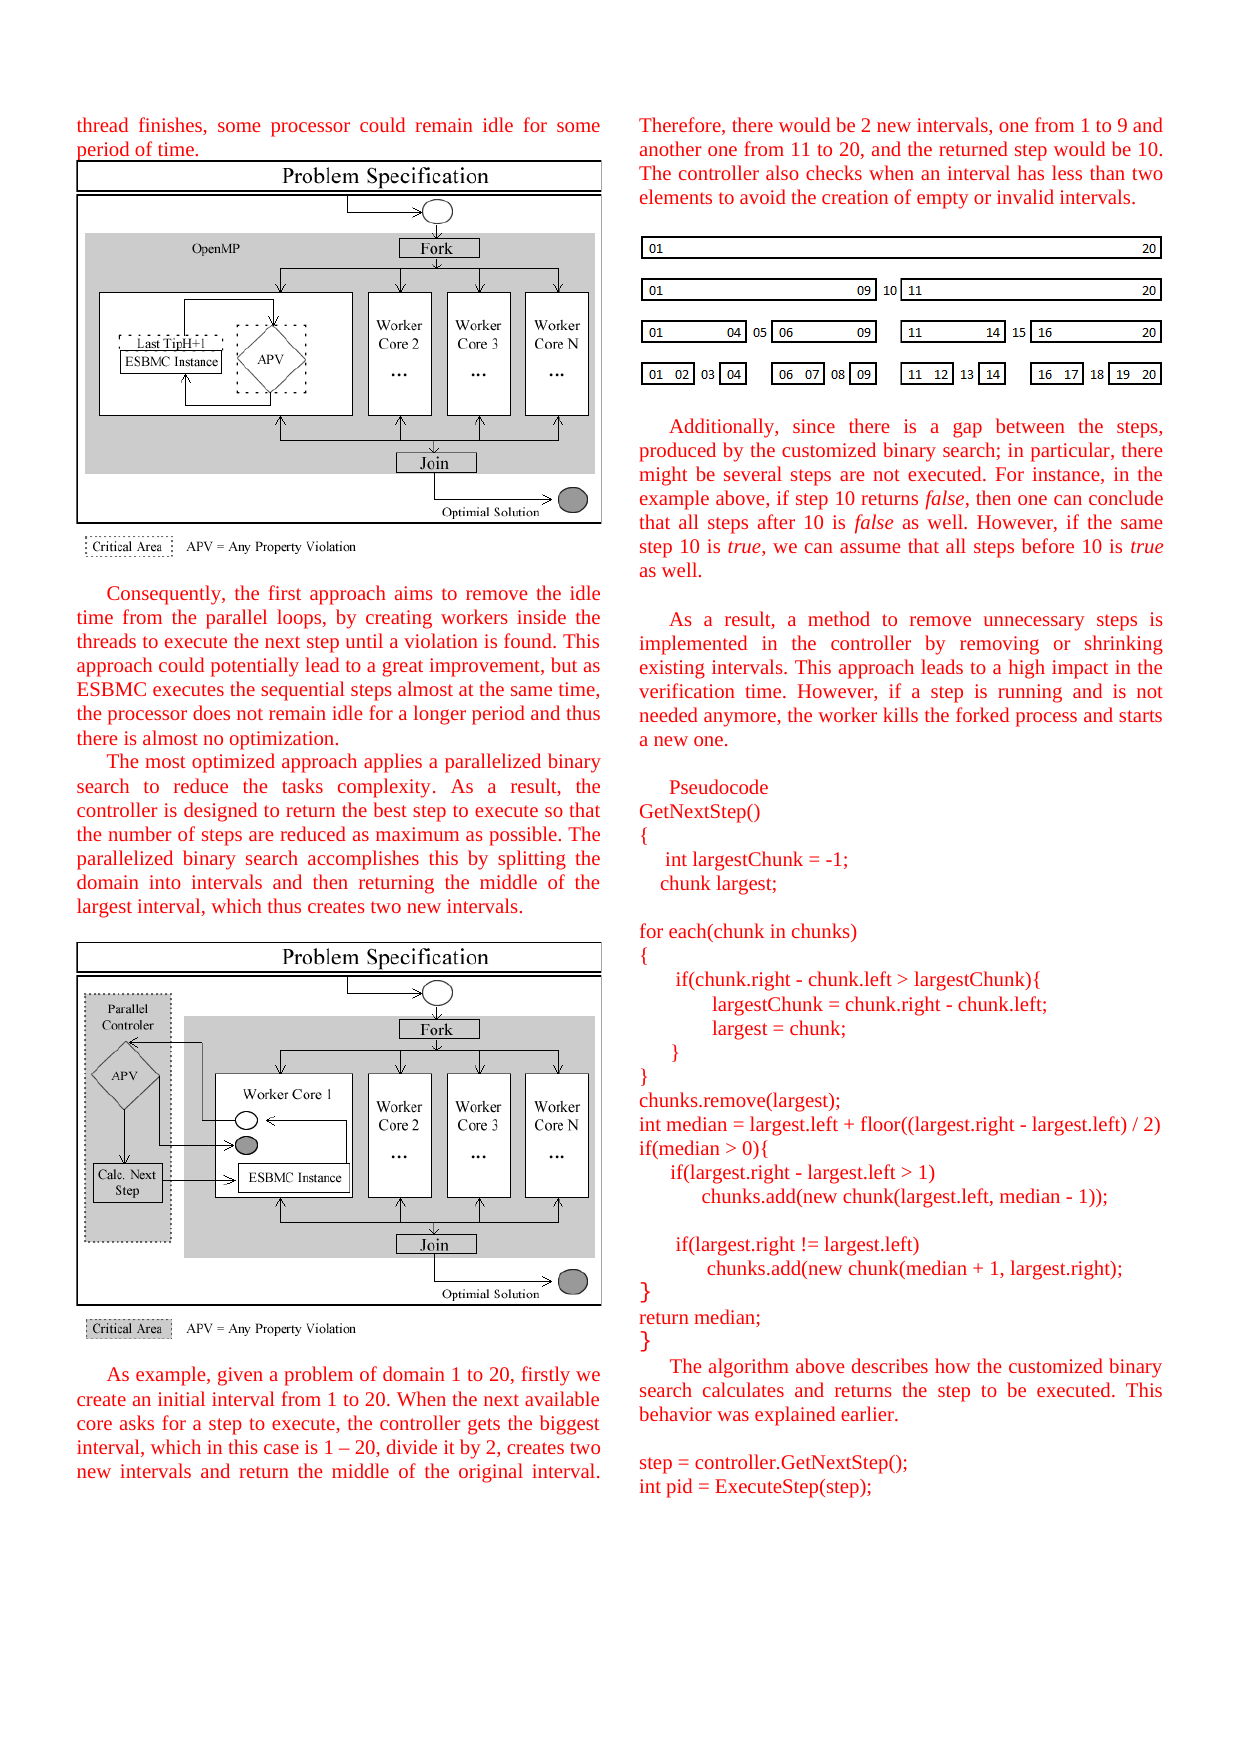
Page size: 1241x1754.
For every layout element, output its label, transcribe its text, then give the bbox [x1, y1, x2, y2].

text for each(chunk in chunks) [639, 919, 1164, 943]
text if(median > 0){ [639, 1136, 1164, 1160]
text As a result, a method to remove unnecessary steps is implemented in the controller by removing or shrinking existing intervals. This approach leads to a high impact in the verification time. However, if a step is running and is not needed anymore, the worker kills the forked process and starts a new one. [639, 606, 1164, 751]
text Consequently, the first approach aims to remove the idle time from the parallel loops, by creating workers inside the threads to execute the next step until a violation is found. This approach could potentially lead to a great improvement, but as ESBMC executes the sequential steps almost at the same time, the processor does not remain idle for a longer period and thus there is almost no optimization. [76, 581, 601, 749]
text GetNextStep() [639, 799, 1164, 823]
picture [76, 160, 602, 557]
text Additionally, since there is a gap between the steps, produced by the customized binary search; in particular, there might be several steps are not executed. For instance, in the example above, if step 10 returns false, then one can conclude that all steps after 10 is false as well. However, if the same step 10 is true, we can assume that all steps before 10 is true as well. [639, 414, 1164, 582]
text if(chunk.right - chunk.left > largestChunk){ [639, 967, 1164, 991]
text largest = chunk; [639, 1016, 1164, 1039]
text chunks.add(new chunk(median + 1, largest.right); [639, 1256, 1164, 1280]
text int median = largest.left + floor((largest.right - largest.left) / 2) [639, 1112, 1164, 1136]
picture [638, 232, 1164, 390]
picture [76, 942, 602, 1339]
text int pid = ExecuteStep(step); [639, 1474, 1164, 1498]
text As example, given a problem of domain 1 to 20, firstly we create an initial interval from 1 to 20. When the next available core asks for a step to execute, the controller gets the biggest interval, which in this case is 1 – 20, divide it by 2, creates two new intervals and return the middle of the original interval. Therefore, there would be 2 new intervals, one from 1 to 9 and another one from 11 to 20, and the returned step would be 10. The controller also checks when an interval has less than two elements to avoid the creation of empty or invalid intervals. [639, 112, 1164, 209]
text int largestChunk = -1; [639, 847, 1164, 871]
text The algorithm above describes how the customized binary search calculates and returns the step to be executed. This behavior was explained earlier. [639, 1354, 1164, 1426]
text } [639, 1039, 1164, 1064]
text chunk largest; [639, 871, 1164, 895]
text chunks.remove(largest); [639, 1088, 1164, 1112]
text step = controller.GetNextStep(); [639, 1450, 1164, 1474]
text { [639, 943, 1164, 967]
text chunks.add(new chunk(largest.left, median - 1)); [639, 1184, 1164, 1208]
text } [639, 1329, 1164, 1354]
text Pseudocode [639, 775, 1164, 799]
text if(largest.right - largest.left > 1) [639, 1160, 1164, 1184]
text As example, given a problem of domain 1 to 20, firstly we create an initial interval from 1 to 20. When the next available core asks for a step to execute, the controller gets the biggest interval, which in this case is 1 – 20, divide it by 2, creates two new intervals and return the middle of the original interval. Therefore, there would be 2 new intervals, one from 1 to 9 and another one from 11 to 20, and the returned step would be 10. The controller also checks when an interval has less than two elements to avoid the creation of empty or invalid intervals. [76, 1362, 601, 1483]
text } [639, 1064, 1164, 1088]
text if(largest.right != largest.left) [639, 1232, 1164, 1256]
text largestChunk = chunk.right - chunk.left; [639, 991, 1164, 1016]
text } [639, 1280, 1164, 1305]
text The most optimized approach applies a parallelized binary search to reduce the tasks complexity. As a result, the controller is designed to return the best step to execute so that the number of steps are reduced as maximum as possible. The parallelized binary search accomplishes this by splitting the domain into intervals and then returning the middle of the largest interval, which thus creates two new intervals. [76, 749, 601, 918]
text { [639, 823, 1164, 847]
text return median; [639, 1305, 1164, 1329]
